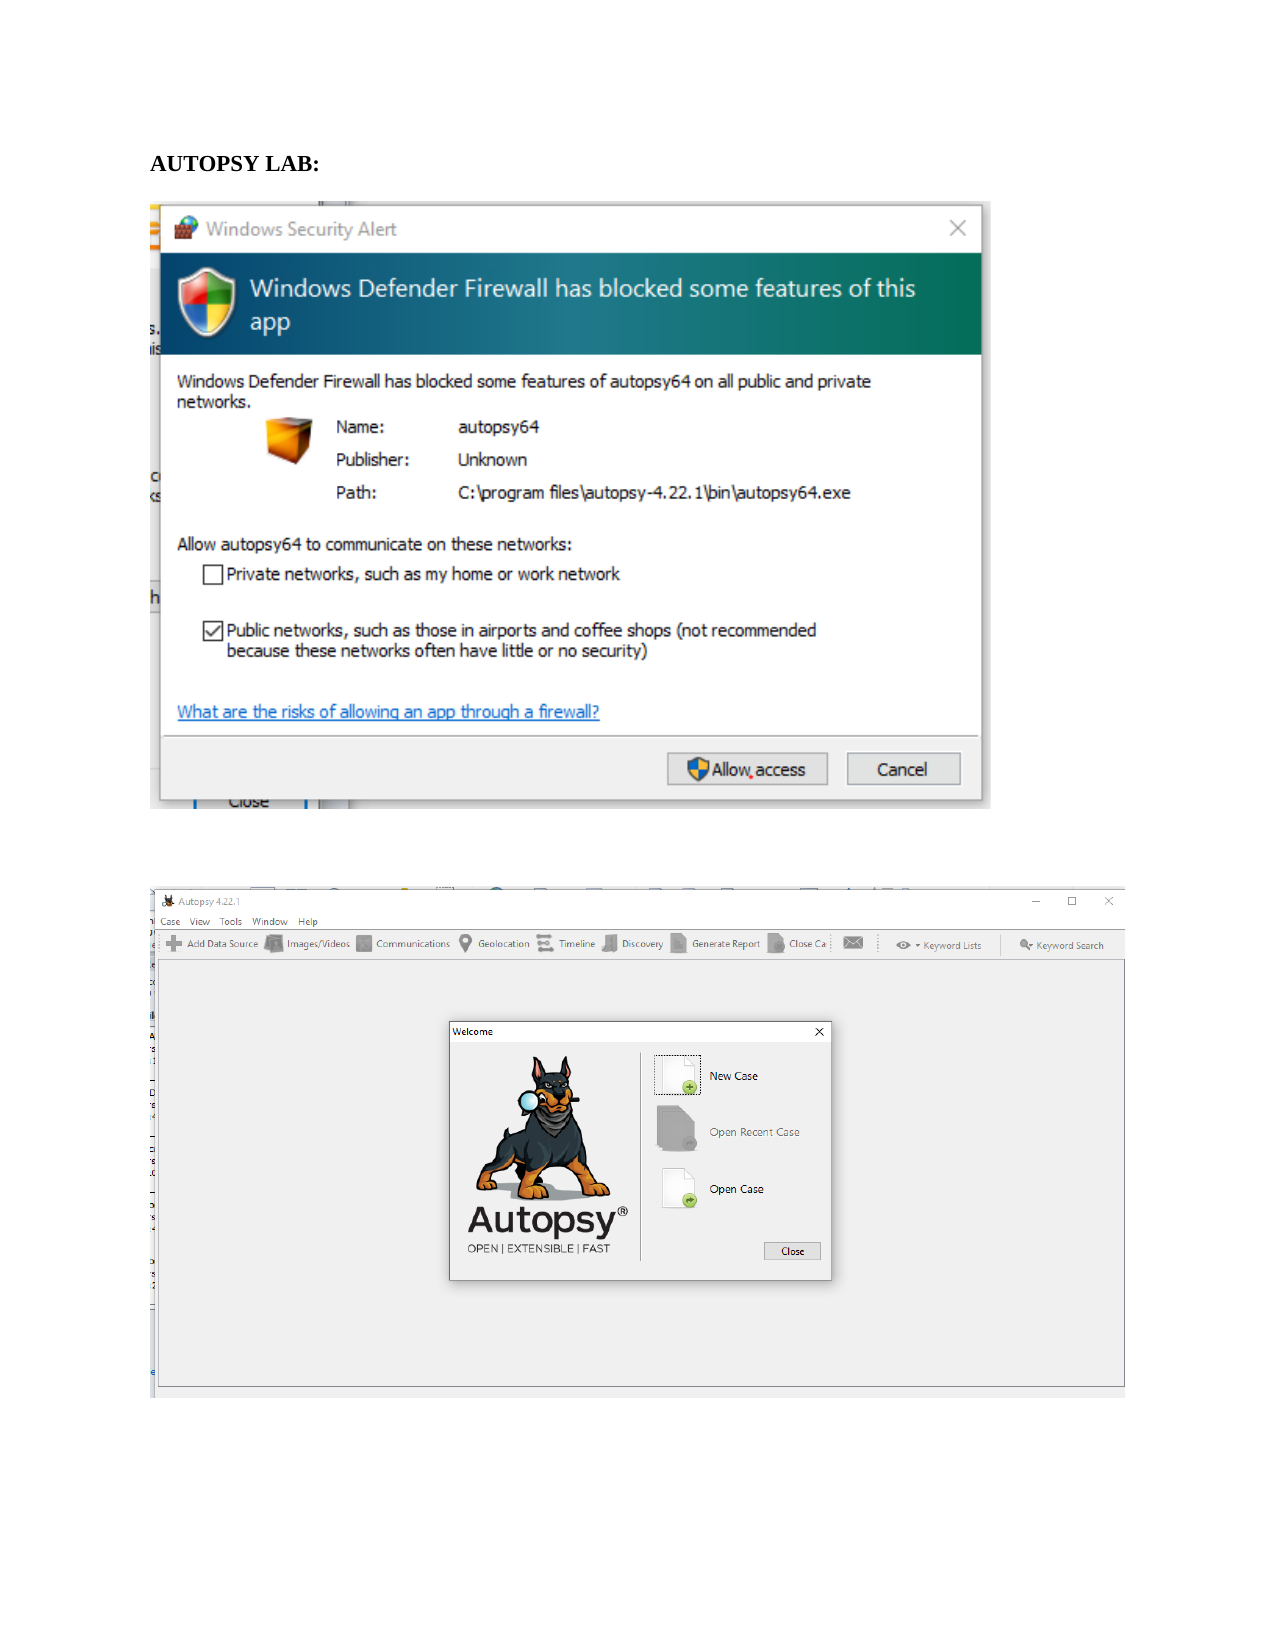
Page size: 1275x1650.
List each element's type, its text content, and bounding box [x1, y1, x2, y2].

text AUTOPSY LAB: [150, 150, 1125, 176]
picture [150, 201, 991, 809]
picture [150, 886, 1125, 1398]
